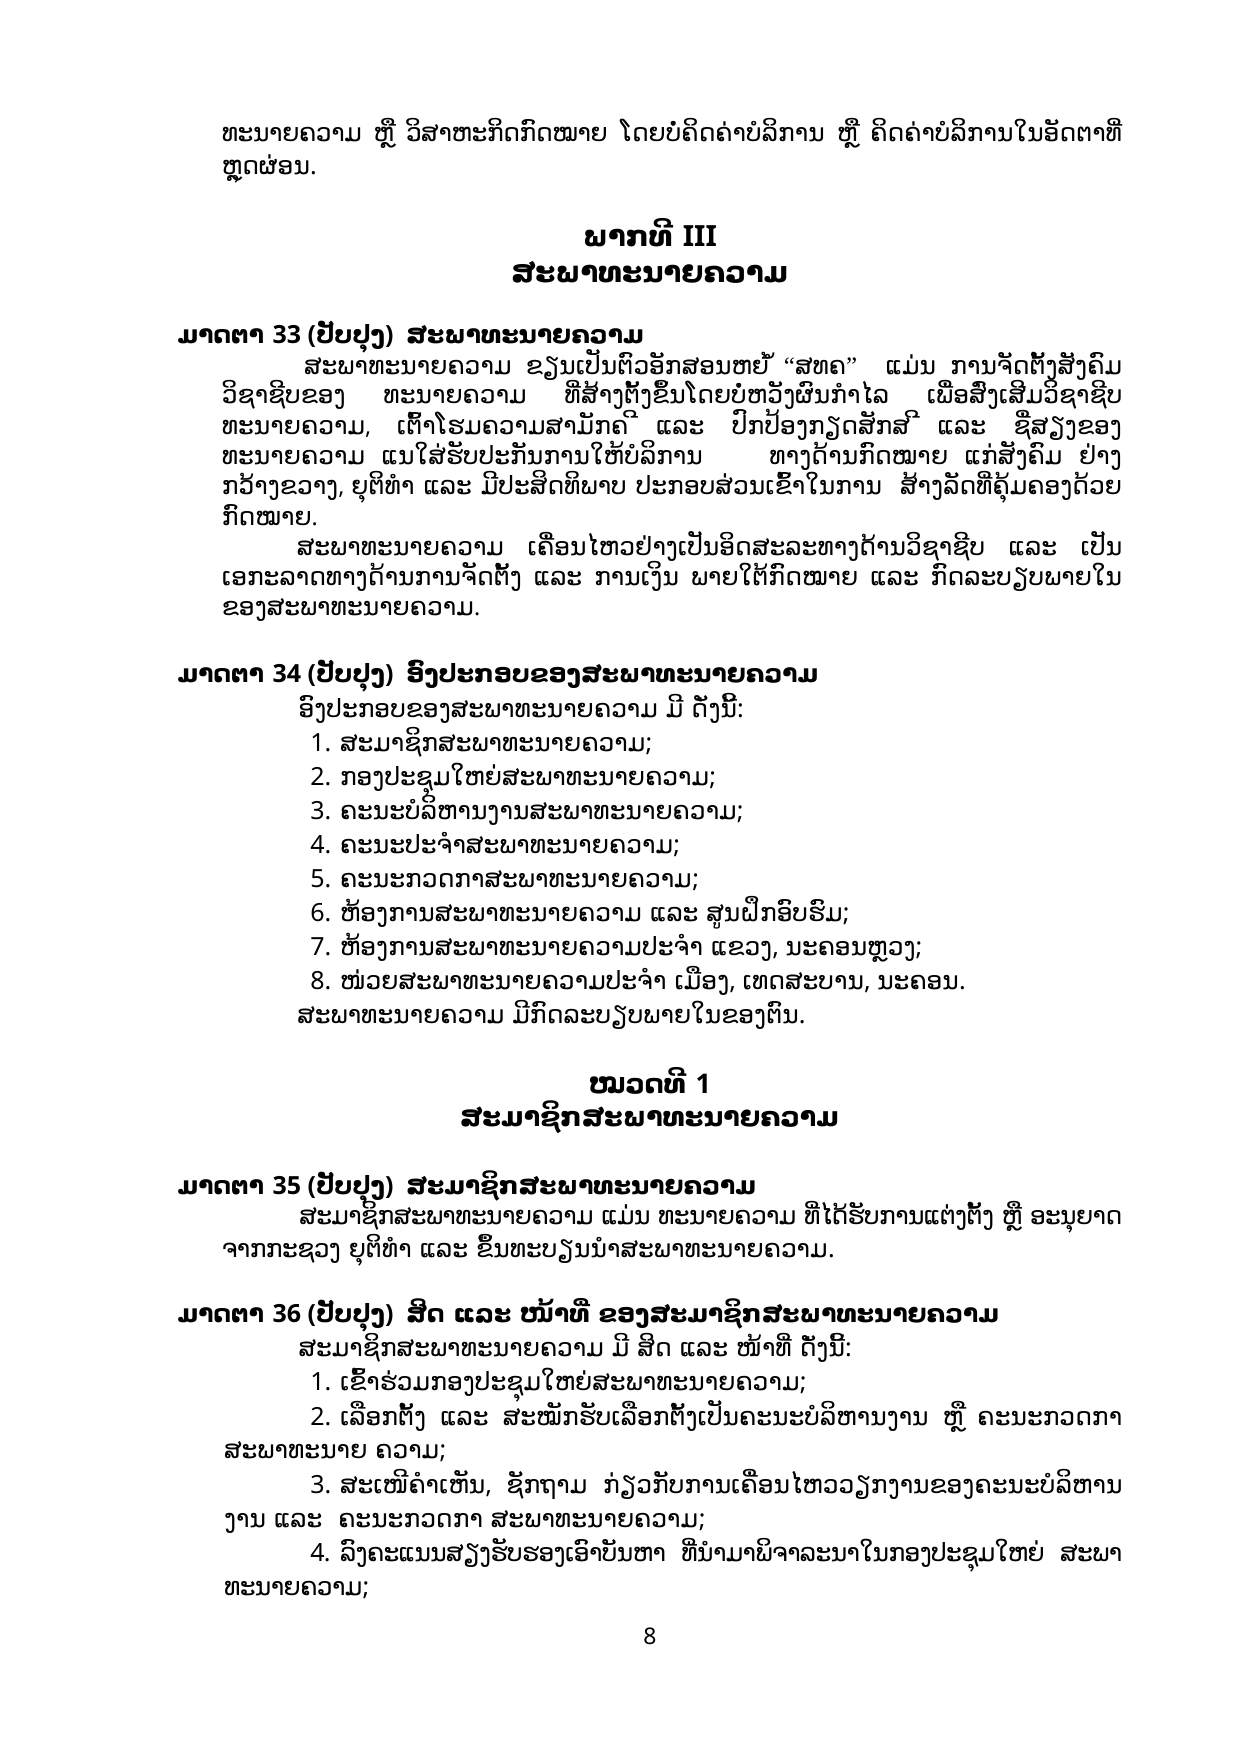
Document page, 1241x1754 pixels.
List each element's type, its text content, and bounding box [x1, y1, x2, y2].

list ຫ້ອງການສະພາທະນາຍຄວາມ ແລະ ສູນຝຶກອົບຮົມ; [295, 894, 1122, 929]
text ສະພາທະນາຍຄວາມ ມີກົດລະບຽບພາຍໃນຂອງຕົນ. [215, 997, 1122, 1031]
text ສະມາຊິກສະພາທະນາຍຄວາມ [177, 1102, 1122, 1133]
list ຄະນະບໍລິຫານງານສະພາທະນາຍຄວາມ; [295, 792, 1122, 826]
list ເລືອກຕັ້ງ ແລະ ສະໝັກຮັບເລືອກຕັ້ງເປັນຄະນະບໍລິຫານງານ ຫຼື ຄະນະກວດກາສະພາທະນາຍ ຄວາມ; [224, 1398, 1122, 1466]
list ຫ້ອງການສະພາທະນາຍຄວາມປະຈຳ ແຂວງ, ນະຄອນຫຼວງ; [295, 929, 1122, 963]
list ສະເໜີຄຳເຫັນ, ຊັກຖາມ ກ່ຽວກັບການເຄື່ອນໄຫວວຽກງານຂອງຄະນະບໍລິຫານງານ ແລະ ຄະນະກວດກາ ສະພາທະນາຍຄວາມ; [224, 1466, 1122, 1534]
text ໝວດທີ 1 [177, 1065, 1122, 1102]
text ສະພາທະນາຍຄວາມ [177, 255, 1122, 289]
list ເຂົ້າຮ່ວມກອງປະຊຸມໃຫຍ່ສະພາທະນາຍຄວາມ; [224, 1364, 1122, 1398]
list ສະມາຊິກສະພາທະນາຍຄວາມ; [295, 724, 1122, 758]
list ຄະນະປະຈຳສະພາທະນາຍຄວາມ; [295, 826, 1122, 861]
list ໜ່ວຍສະພາທະນາຍຄວາມປະຈຳ ເມືອງ, ເທດສະບານ, ນະຄອນ. [295, 963, 1122, 997]
text ສະມາຊິກສະພາທະນາຍຄວາມ ແມ່ນ ທະນາຍຄວາມ ທີ່ໄດ້ຮັບການແຕ່ງຕັ້ງ ຫຼື ອະນຸຍາດ ຈາກກະຊວງ ຍຸຕິທຳ ແລະ ຂຶ້ນທະບຽນນຳສະພາທະນາຍຄວາມ. [222, 1201, 1122, 1265]
text ມາດຕາ 35 (ປັບປຸງ) ສະມາຊິກສະພາທະນາຍຄວາມ [177, 1167, 1122, 1201]
text ສະມາຊິກສະພາທະນາຍຄວາມ ມີ ສິດ ແລະ ໜ້າທີ່ ດັ່ງນີ້: [222, 1330, 1122, 1364]
text ມາດຕາ 36 (ປັບປຸງ) ສິດ ແລະ ໜ້າທີ່ ຂອງສະມາຊິກສະພາທະນາຍຄວາມ [177, 1296, 1122, 1330]
text ອົງປະກອບຂອງສະພາທະນາຍຄວາມ ມີ ດັ່ງນີ້: [222, 690, 1122, 724]
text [222, 118, 1122, 181]
text ພາກທີ III [177, 215, 1122, 255]
text ມາດຕາ 34 (ປັບປຸງ) ອົງປະກອບຂອງສະພາທະນາຍຄວາມ [177, 656, 1122, 690]
text ມາດຕາ 33 (ປັບປຸງ) ສະພາທະນາຍຄວາມ [177, 317, 1122, 351]
list ຄະນະກວດກາສະພາທະນາຍຄວາມ; [295, 861, 1122, 894]
list ລົງຄະແນນສຽງຮັບຮອງເອົາບັນຫາ ທີ່ນຳມາພິຈາລະນາໃນກອງປະຊຸມໃຫຍ່ ສະພາທະນາຍຄວາມ; [224, 1534, 1122, 1602]
text ສະພາທະນາຍຄວາມ ເຄື່ອນໄຫວຢ່າງເປັນອິດສະລະທາງດ້ານວິຊາຊີບ ແລະ ເປັນເອກະລາດທາງດ້ານການຈັດຕັ້ງ ແລະ ການເງິນ ພາຍໃຕ້ກົດໝາຍ ແລະ ກົດລະບຽບພາຍໃນຂອງສະພາທະນາຍຄວາມ. [222, 532, 1122, 622]
text ສະພາທະນາຍຄວາມ ຂຽນເປັນຕົວອັກສອນຫຍໍ້ “ສທຄ” ແມ່ນ ການຈັດຕັ້ງສັງຄົມວິຊາຊີບຂອງ ທະນາຍຄວາມ ທີ່ສ້າງຕັ້ງຂຶ້ນໂດຍບໍ່ຫວັງຜົນກຳໄລ ເພື່ອສົ່ງເສີມວິຊາຊີບທະນາຍຄວາມ, ເຕົ້າໂຮມຄວາມສາມັກຄີ ແລະ ປົກປ້ອງກຽດສັກສີ ແລະ ຊື່ສຽງຂອງທະນາຍຄວາມ ແນໃສ່ຮັບປະກັນການໃຫ້ບໍລິການ ທາງດ້ານກົດໝາຍ ແກ່ສັງຄົມ ຢ່າງກວ້າງຂວາງ, ຍຸຕິທຳ ແລະ ມີປະສິດທິພາບ ປະກອບສ່ວນເຂົ້າໃນການ ສ້າງລັດທີ່ຄຸ້ມຄອງດ້ວຍກົດໝາຍ. [222, 351, 1122, 532]
list ກອງປະຊຸມໃຫຍ່ສະພາທະນາຍຄວາມ; [295, 758, 1122, 792]
